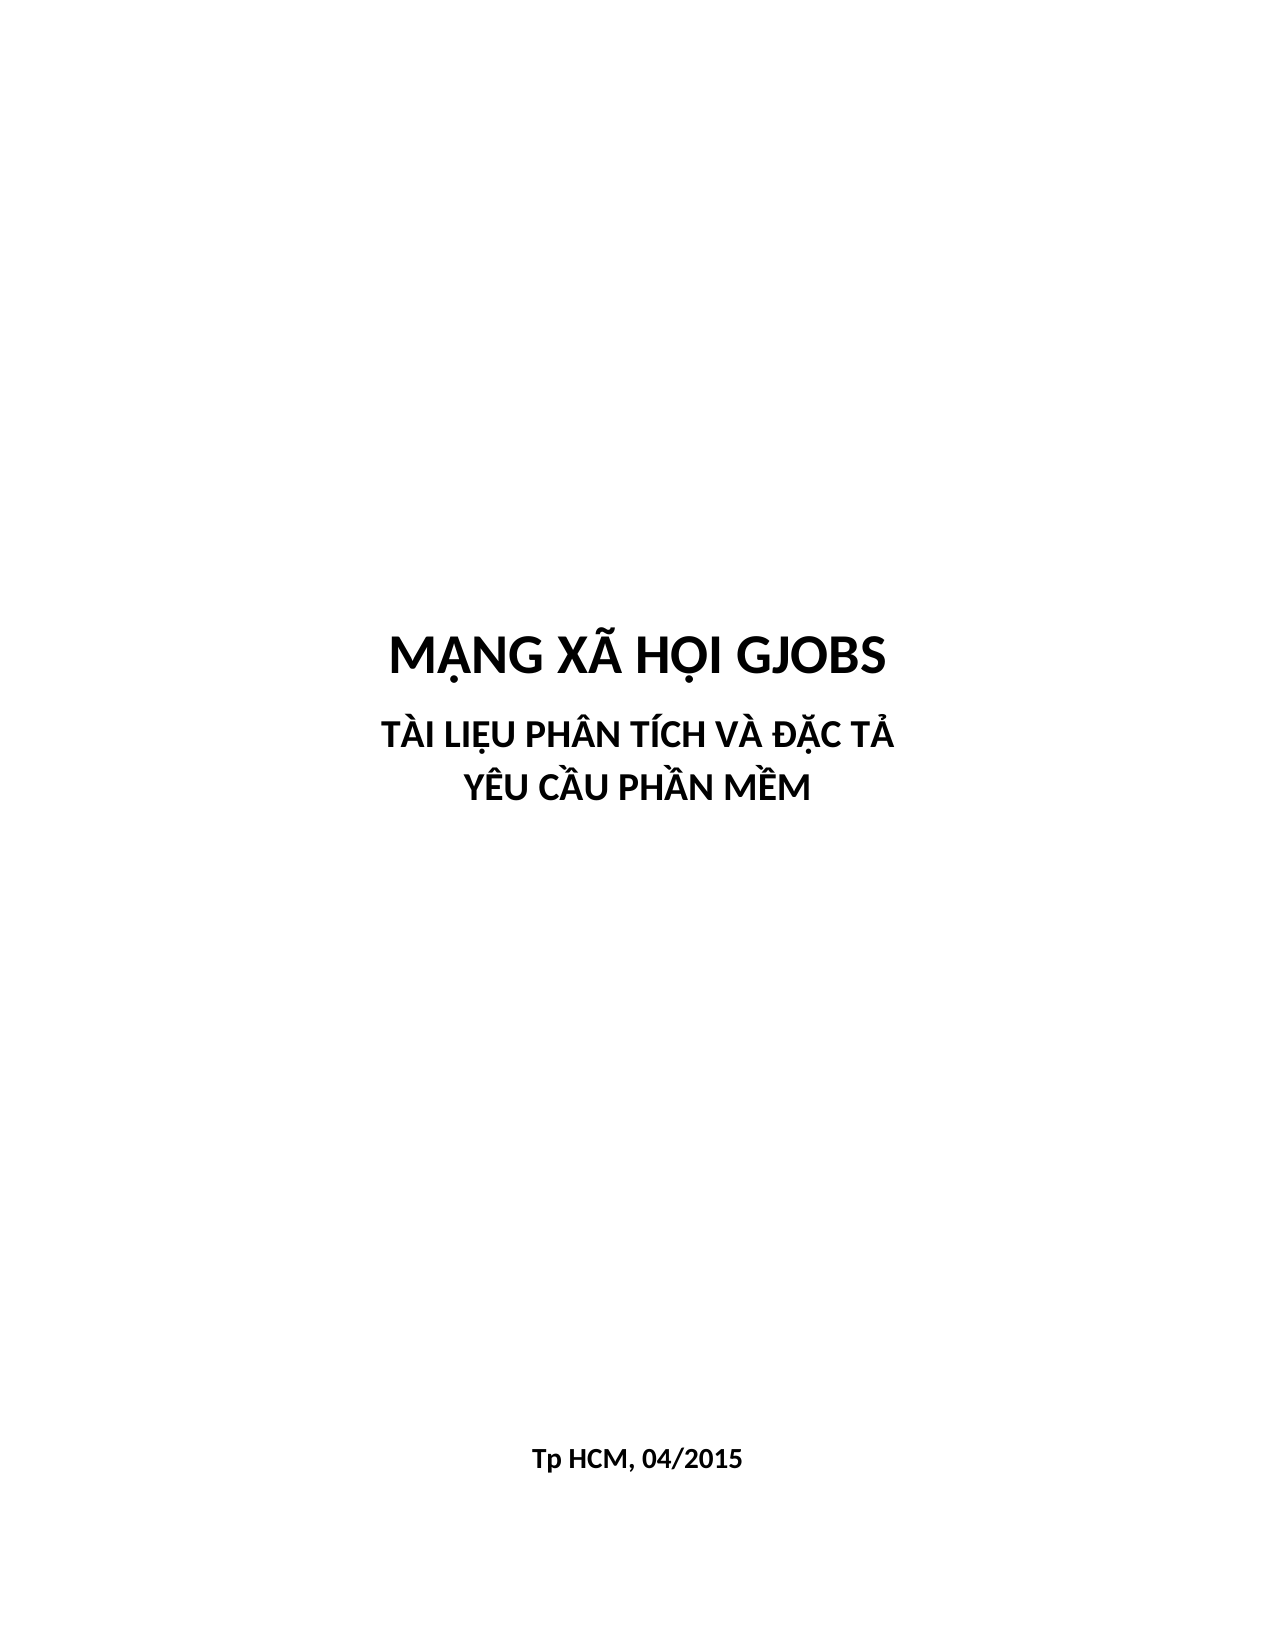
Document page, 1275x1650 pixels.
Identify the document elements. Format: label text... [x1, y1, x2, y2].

text Tp HCM, 04/2015 [150, 1440, 1125, 1476]
text MẠNG XÃ HỘI GJOBS [150, 619, 1125, 687]
text TÀI LIỆU PHÂN TÍCH VÀ ĐẶC TẢ YÊU CẦU PHẦN MỀM [150, 709, 1125, 810]
